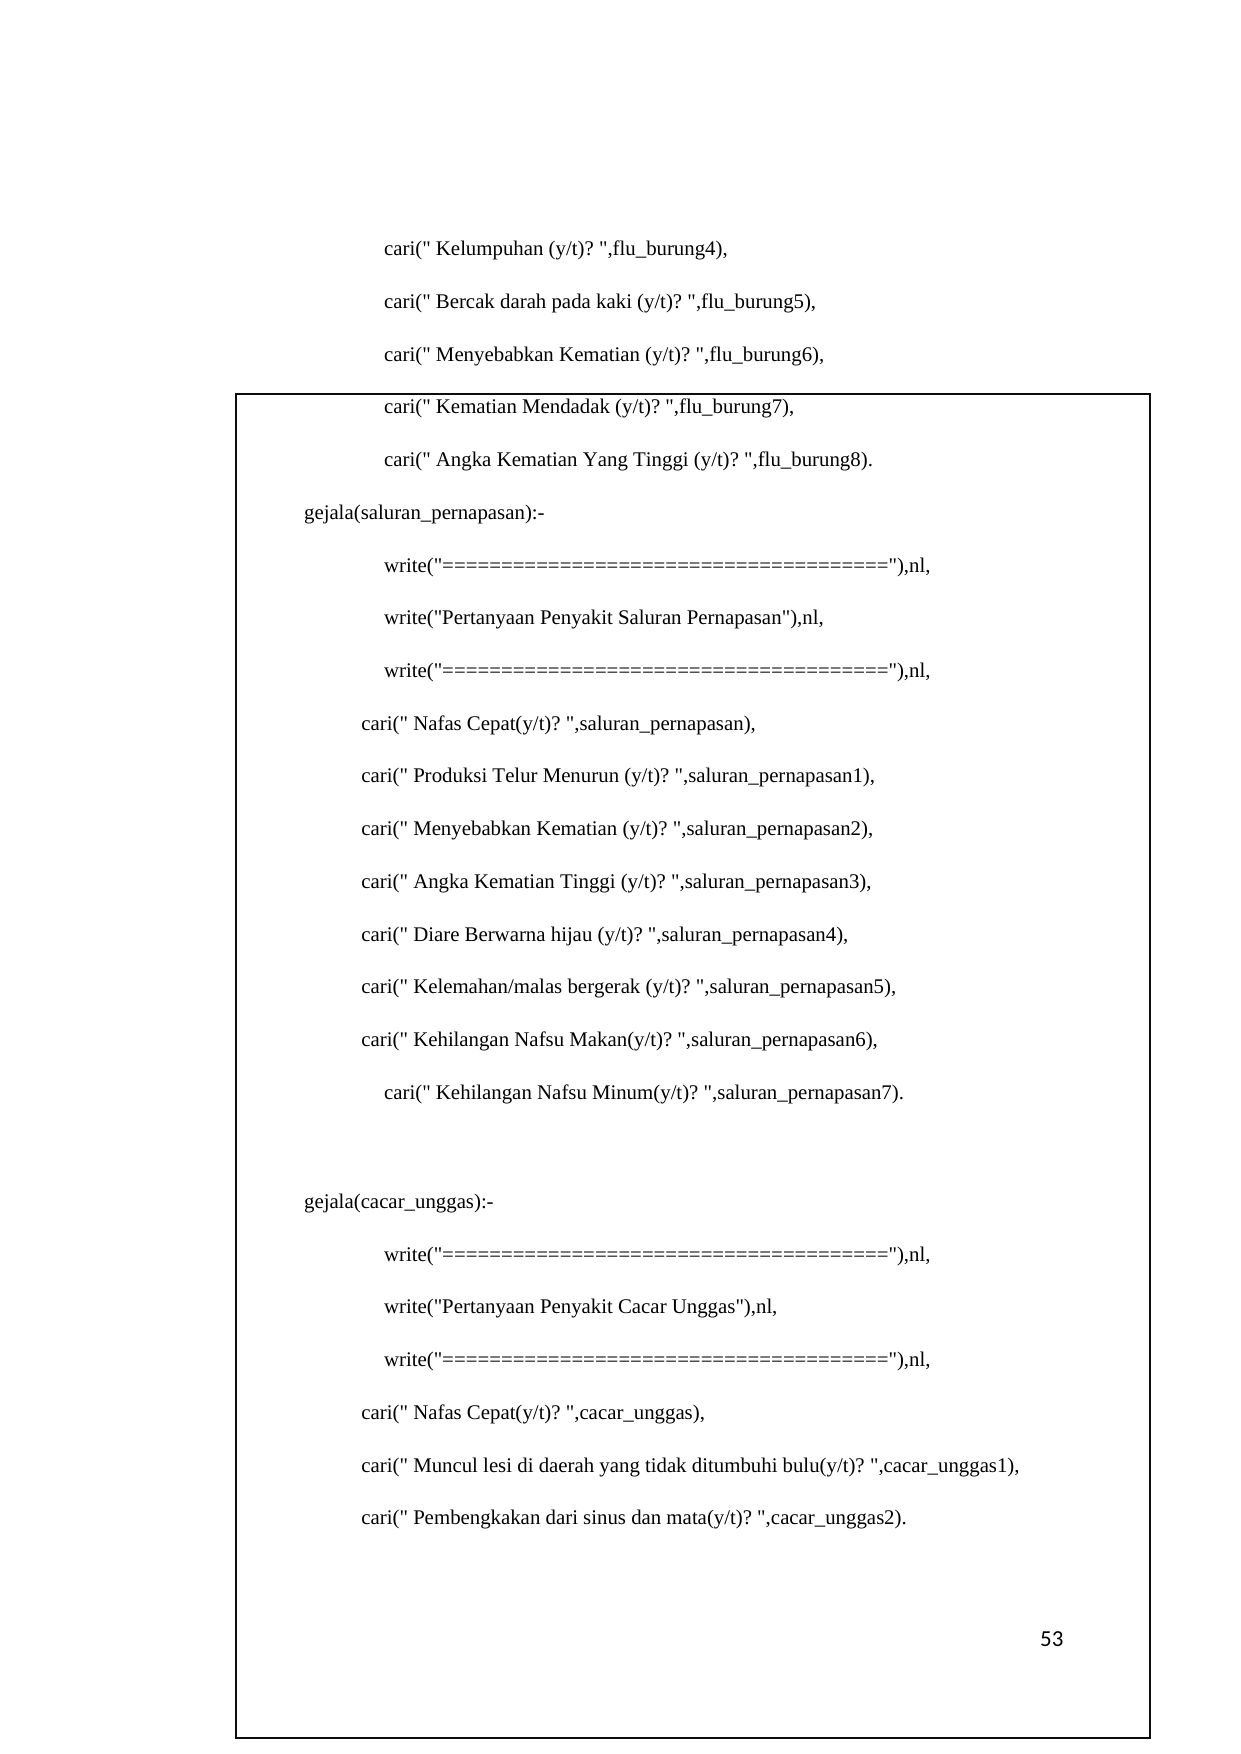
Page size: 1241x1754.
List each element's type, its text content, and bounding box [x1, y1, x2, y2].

text write("======================================"),nl, [237, 552, 1063, 577]
text cari(" Kematian Mendadak (y/t)? ",flu_burung7), [237, 395, 1063, 418]
text write("Pertanyaan Penyakit Saluran Pernapasan"),nl, [237, 605, 1063, 629]
text cari(" Pembengkakan dari sinus dan mata(y/t)? ",cacar_unggas2). [237, 1505, 1063, 1529]
text cari(" Kelumpuhan (y/t)? ",flu_burung4), [236, 236, 1063, 260]
text cari(" Kelemahan/malas bergerak (y/t)? ",saluran_pernapasan5), [237, 974, 1063, 998]
text cari(" Diare Berwarna hijau (y/t)? ",saluran_pernapasan4), [237, 921, 1063, 946]
text cari(" Nafas Cepat(y/t)? ",cacar_unggas), [237, 1400, 1063, 1424]
text write("======================================"),nl, [237, 658, 1063, 682]
text write("======================================"),nl, [237, 1242, 1063, 1266]
text write("======================================"),nl, [237, 1347, 1063, 1371]
text cari(" Angka Kematian Tinggi (y/t)? ",saluran_pernapasan3), [237, 869, 1063, 893]
text cari(" Muncul lesi di daerah yang tidak ditumbuhi bulu(y/t)? ",cacar_unggas1), [237, 1452, 1063, 1477]
text gejala(cacar_unggas):- [237, 1189, 1063, 1213]
text cari(" Nafas Cepat(y/t)? ",saluran_pernapasan), [237, 711, 1063, 735]
text cari(" Angka Kematian Yang Tinggi (y/t)? ",flu_burung8). [237, 447, 1063, 471]
text write("Pertanyaan Penyakit Cacar Unggas"),nl, [237, 1294, 1063, 1318]
text cari(" Menyebabkan Kematian (y/t)? ",flu_burung6), [236, 342, 1063, 366]
text cari(" Kehilangan Nafsu Makan(y/t)? ",saluran_pernapasan6), [237, 1027, 1063, 1051]
text gejala(saluran_pernapasan):- [237, 500, 1063, 524]
text cari(" Kehilangan Nafsu Minum(y/t)? ",saluran_pernapasan7). [237, 1079, 1063, 1104]
text cari(" Produksi Telur Menurun (y/t)? ",saluran_pernapasan1), [237, 763, 1063, 787]
text cari(" Bercak darah pada kaki (y/t)? ",flu_burung5), [236, 289, 1063, 313]
text cari(" Menyebabkan Kematian (y/t)? ",saluran_pernapasan2), [237, 816, 1063, 840]
